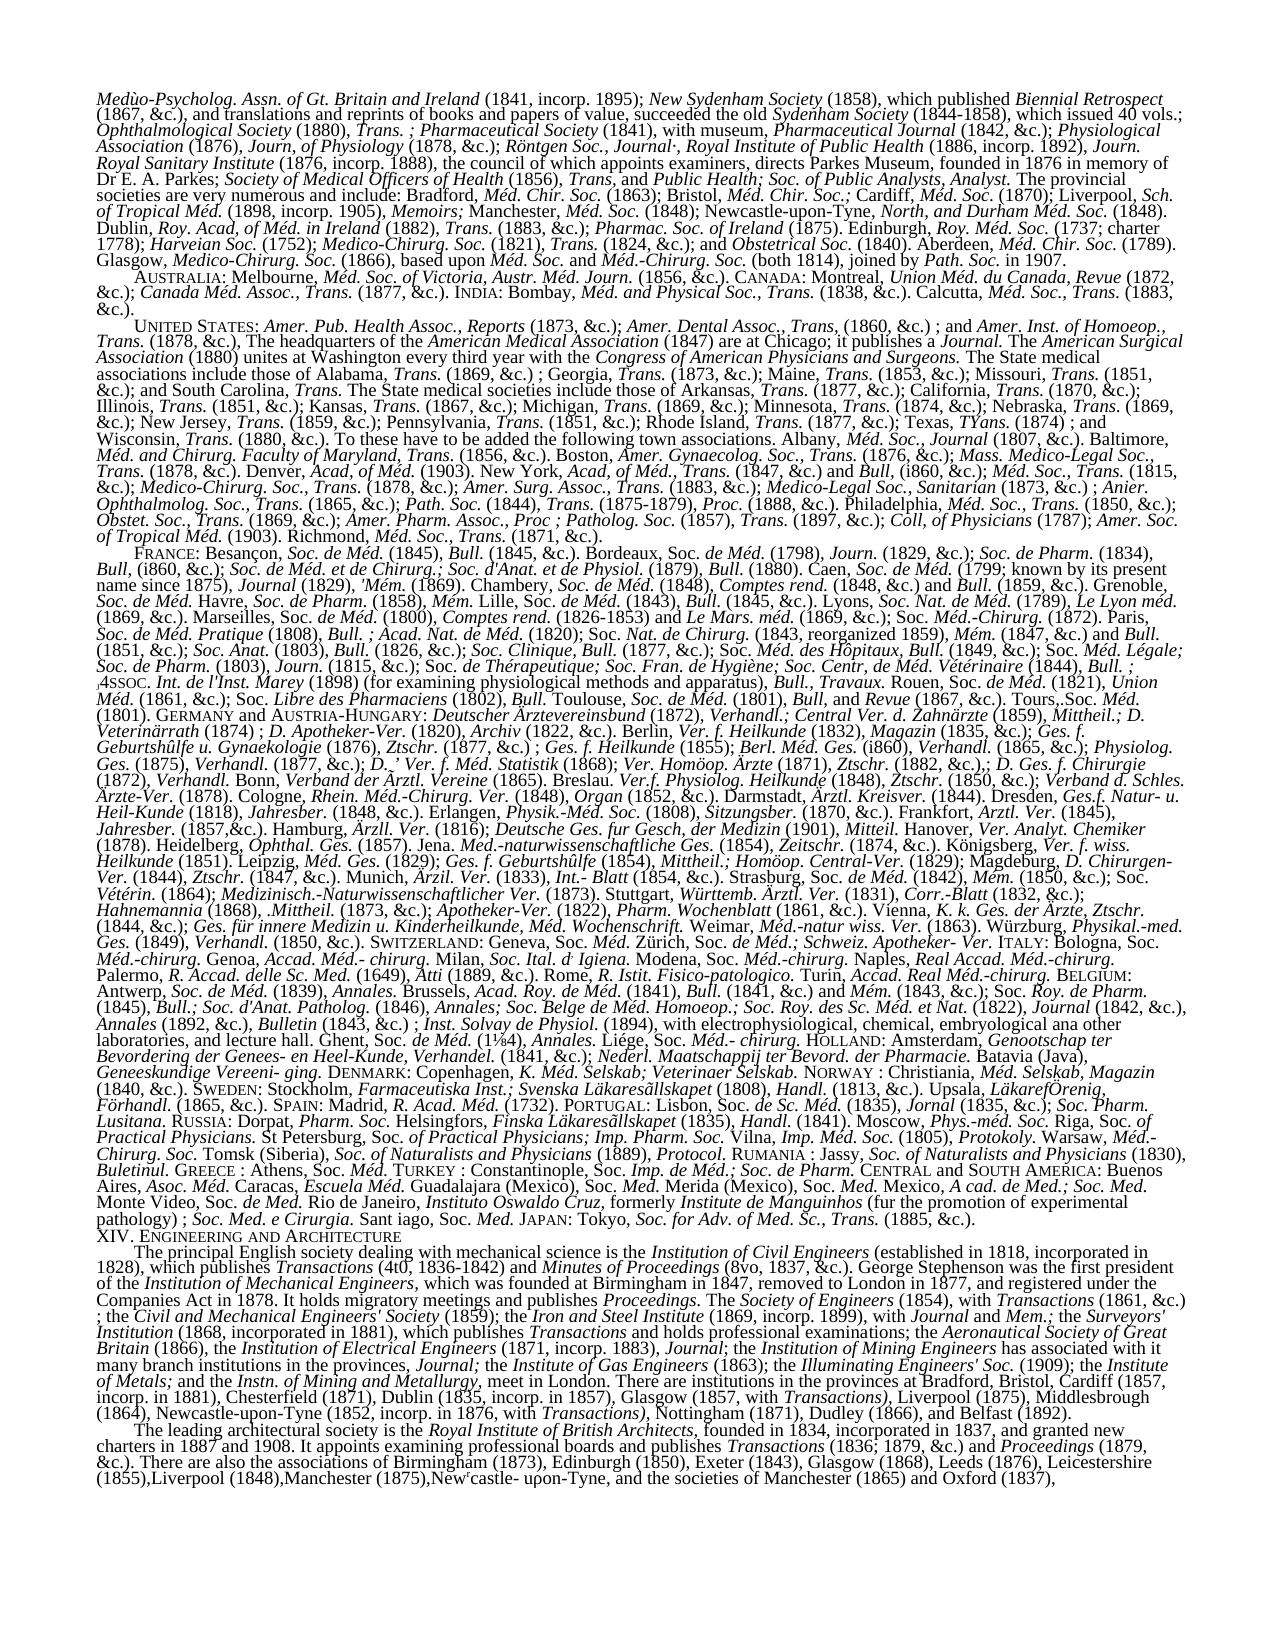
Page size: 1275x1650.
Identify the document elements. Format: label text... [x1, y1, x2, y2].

text Medùo-Psycholog. Assn. of Gt. Britain and Ireland (1841, incorp. 1895); New Sydenham Society (1858), which published Biennial Retrospect (1867, &c.), and translations and reprints of books and papers of value, succeeded the old Sydenham Society (1844-1858), which issued 40 vols.; Ophthalmological Society (1880), Trans. ; Pharmaceutical Society (1841), with museum, Pharmaceutical Journal (1842, &c.); Physiological Association (1876), Journ, of Physiology (1878, &c.); Röntgen Soc., Journal·, Royal Institute of Public Health (1886, incorp. 1892), Journ. Royal Sanitary Institute (1876, incorp. 1888), the council of which appoints examiners, directs Parkes Museum, founded in 1876 in memory of Dr E. A. Parkes; Society of Medical Officers of Health (1856), Trans, and Public Health; Soc. of Public Analysts, Analyst. The provincial societies are very numerous and include: Bradford, Méd. Chir. Soc. (1863); Bristol, Méd. Chir. Soc.; Cardiff, Méd. Soc. (1870); Liverpool, Sch. of Tropical Méd. (1898, incorp. 1905), Memoirs; Manchester, Méd. Soc. (1848); Newcastle-upon-Tyne, North, and Durham Méd. Soc. (1848). Dublin, Roy. Acad, of Méd. in Ireland (1882), Trans. (1883, &c.); Pharmac. Soc. of Ireland (1875). Edinburgh, Roy. Méd. Soc. (1737; charter 1778); Harveian Soc. (1752); Medico-Chirurg. Soc. (1821), Trans. (1824, &c.); and Obstetrical Soc. (1840). Aberdeen, Méd. Chir. Soc. (1789). Glasgow, Medico-Chirurg. Soc. (1866), based upon Méd. Soc. and Méd.-Chirurg. Soc. (both 1814), joined by Path. Soc. in 1907. [96, 92, 1187, 271]
text Australia: Melbourne, Méd. Soc. of Victoria, Austr. Méd. Journ. (1856, &c.). Canada: Montreal, Union Méd. du Canada, Revue (1872, &c.); Canada Méd. Assoc., Trans. (1877, &c.). India: Bombay, Méd. and Physical Soc., Trans. (1838, &c.). Calcutta, Méd. Soc., Trans. (1883, &c.). [96, 271, 1187, 319]
text France: Besançon, Soc. de Méd. (1845), Bull. (1845, &c.). Bordeaux, Soc. de Méd. (1798), Journ. (1829, &c.); Soc. de Pharm. (1834), Bull, (i860, &c.); Soc. de Méd. et de Chirurg.; Soc. d'Anat. et de Physiol. (1879), Bull. (1880). Caen, Soc. de Méd. (1799; known by its present name since 1875), Journal (1829), 'Mém. (1869). Chambery, Soc. de Méd. (1848), Comptes rend. (1848, &c.) and Bull. (1859, &c.). Grenoble, Soc. de Méd. Havre, Soc. de Pharm. (1858), Mém. Lille, Soc. de Méd. (1843), Bull. (1845, &c.). Lyons, Soc. Nat. de Méd. (1789), Le Lyon méd. (1869, &c.). Marseilles, Soc. de Méd. (1800), Comptes rend. (1826-1853) and Le Mars. méd. (1869, &c.); Soc. Méd.-Chirurg. (1872). Paris, Soc. de Méd. Pratique (1808), Bull. ; Acad. Nat. de Méd. (1820); Soc. Nat. de Chirurg. (1843, reorganized 1859), Mém. (1847, &c.) and Bull. (1851, &c.); Soc. Anat. (1803), Bull. (1826, &c.); Soc. Clinique, Bull. (1877, &c.); Soc. Méd. des Hôpitaux, Bull. (1849, &c.); Soc. Méd. Légale; Soc. de Pharm. (1803), Journ. (1815, &c.); Soc. de Thérapeutique; Soc. Fran. de Hygiène; Soc. Centr, de Méd. Vétérinaire (1844), Bull. ; j4ssoc. Int. de l'Inst. Marey (1898) (for examining physiological methods and apparatus), Bull., Travaux. Rouen, Soc. de Méd. (1821), Union Méd. (1861, &c.); Soc. Libre des Pharmaciens (1802), Bull. Toulouse, Soc. de Méd. (1801), Bull, and Revue (1867, &c.). Tours,.Soc. Méd. (1801). Germany and Austria-Hungary: Deutscher Ärztevereinsbund (1872), Verhandl.; Central Ver. d. Zahnärzte (1859), Mittheil.; D. Veterinärrath (1874) ; D. Apotheker-Ver. (1820), Archiv (1822, &c.). Berlin, Ver. f. Heilkunde (1832), Magazin (1835, &c.); Ges. f. Geburtshûlfe u. Gynaekologie (1876), Ztschr. (1877, &c.) ; Ges. f. Heilkunde (1855); Berl. Méd. Ges. (i860), Verhandl. (1865, &c.); Physiolog. Ges. (1875), Verhandl. (1877, &c.); D. ’ Ver. f. Méd. Statistik (1868); Ver. Homöop. Ärzte (1871), Ztschr. (1882, &c.),; D. Ges. f. Chirurgie (1872), Verhandl. Bonn, Verband der Ãrztl. Vereine (1865). Breslau. Ver.f. Physiolog. Heilkunde (1848), Ztschr. (1850, &c.); Verband d. Schles. Ärzte-Ver. (1878). Cologne, Rhein. Méd.-Chirurg. Ver. (1848), Organ (1852, &c.). Darmstadt, Ärztl. Kreisver. (1844). Dresden, Ges.f. Natur- u. Heil-Kunde (1818), Jahresber. (1848, &c.). Erlangen, Physik.-Méd. Soc. (1808), Sitzungsber. (1870, &c.). Frankfort, Arztl. Ver. (1845), Jahresber. (1857,&c.). Hamburg, Ärzll. Ver. (1816); Deutsche Ges. fur Gesch, der Medizin (1901), Mitteil. Hanover, Ver. Analyt. Chemiker (1878). Heidelberg, Ophthal. Ges. (1857). Jena. Med.-naturwissenschaftliche Ges. (1854), Zeitschr. (1874, &c.). Königsberg, Ver. f. wiss. Heilkunde (1851). Leipzig, Méd. Ges. (1829); Ges. f. Geburtshûlfe (1854), Mittheil.; Homöop. Central-Ver. (1829); Magdeburg, D. Chirurgen-Ver. (1844), Ztschr. (1847, &c.). Munich, Ärzil. Ver. (1833), Int.- Blatt (1854, &c.). Strasburg, Soc. de Méd. (1842), Mém. (1850, &c.); Soc. Vétérin. (1864); Medizinisch.-Naturwissenschaftlicher Ver. (1873). Stuttgart, Württemb. Ärztl. Ver. (1831), Corr.-Blatt (1832, &c.); Hahnemannia (1868), .Mittheil. (1873, &c.); Apotheker-Ver. (1822), Pharm. Wochenblatt (1861, &c.). Vienna, K. k. Ges. der Ärzte, Ztschr. (1844, &c.); Ges. für innere Medizin u. Kinderheilkunde, Méd. Wochenschrift. Weimar, Méd.-natur wiss. Ver. (1863). Würzburg, Physikal.-med. Ges. (1849), Verhandl. (1850, &c.). Switzerland: Geneva, Soc. Méd. Zürich, Soc. de Méd.; Schweiz. Apotheker- Ver. Italy: Bologna, Soc. Méd.-chirurg. Genoa, Accad. Méd.- chirurg. Milan, Soc. Ital. d, Igiena. Modena, Soc. Méd.-chirurg. Naples, Real Accad. Méd.-chirurg. Palermo, R. Accad. delle Sc. Med. (1649), Atti (1889, &c.). Rome, R. Istit. Fisico-patologico. Turin, Accad. Real Méd.-chirurg. Belgium: Antwerp, Soc. de Méd. (1839), Annales. Brussels, Acad. Roy. de Méd. (1841), Bull. (1841, &c.) and Mém. (1843, &c.); Soc. Roy. de Pharm. (1845), Bull.; Soc. d'Anat. Patholog. (1846), Annales; Soc. Belge de Méd. Homoeop.; Soc. Roy. des Sc. Méd. et Nat. (1822), Journal (1842, &c.), Annales (1892, &c.), Bulletin (1843, &c.) ; Inst. Solvay de Physiol. (1894), with electrophysiological, chemical, embryological ana other laboratories, and lecture hall. Ghent, Soc. de Méd. (1⅛4), Annales. Liége, Soc. Méd.- chirurg. Holland: Amsterdam, Genootschap ter Bevordering der Genees- en Heel-Kunde, Verhandel. (1841, &c.); Nederl. Maatschappij ter Bevord. der Pharmacie. Batavia (Java), Geneeskundige Vereeni- ging. Denmark: Copenhagen, K. Méd. Selskab; Veterinaer Selskab. Norway : Christiania, Méd. Selskab, Magazin (1840, &c.). Sweden: Stockholm, Farmaceutiska Inst.; Svenska Läkaresãllskapet (1808), Handl. (1813, &c.). Upsala, LäkarefÖrenig, Förhandl. (1865, &c.). Spain: Madrid, R. Acad. Méd. (1732). Portugal: Lisbon, Soc. de Sc. Méd. (1835), Jornal (1835, &c.); Soc. Pharm. Lusitana. Russia: Dorpat, Pharm. Soc. Helsingfors, Finska Läkaresãllskapet (1835), Handl. (1841). Moscow, Phys.-méd. Soc. Riga, Soc. of Practical Physicians. St Petersburg, Soc. of Practical Physicians; Imp. Pharm. Soc. Vilna, Imp. Méd. Soc. (1805), Protokoly. Warsaw, Méd.- Chirurg. Soc. Tomsk (Siberia), Soc. of Naturalists and Physicians (1889), Protocol. Rumania : Jassy, Soc. of Naturalists and Physicians (1830), Buletinul. Greece : Athens, Soc. Méd. Turkey : Constantinople, Soc. Imp. de Méd.; Soc. de Pharm. Central and South America: Buenos Aires, Asoc. Méd. Caracas, Escuela Méd. Guadalajara (Mexico), Soc. Med. Merida (Mexico), Soc. Med. Mexico, A cad. de Med.; Soc. Med. Monte Video, Soc. de Med. Rio de Janeiro, Instituto Oswaldo Cruz, formerly Institute de Manguinhos (fur the promotion of experimental pathology) ; Soc. Med. e Cirurgia. Sant iago, Soc. Med. Japan: Tokyo, Soc. for Adv. of Med. Sc., Trans. (1885, &c.). [96, 547, 1187, 1229]
text The leading architectural society is the Royal Institute of British Architects, founded in 1834, incorporated in 1837, and granted new charters in 1887 and 1908. It appoints examining professional boards and publishes Transactions (1836; 1879, &c.) and Proceedings (1879, &c.). There are also the associations of Birmingham (1873), Edinburgh (1850), Exeter (1843), Glasgow (1868), Leeds (1876), Leicestershire (1855),Liverpool (1848),Manchester (1875),Newrcastle- uρon-Tyne, and the societies of Manchester (1865) and Oxford (1837), [96, 1424, 1187, 1489]
text XIV. Engineering and Architecture [96, 1229, 1187, 1245]
text United States: Amer. Pub. Health Assoc., Reports (1873, &c.); Amer. Dental Assoc., Trans, (1860, &c.) ; and Amer. Inst. of Homoeop., Trans. (1878, &c.), The headquarters of the American Medical Association (1847) are at Chicago; it publishes a Journal. The American Surgical Association (1880) unites at Washington every third year with the Congress of American Physicians and Surgeons. The State medical associations include those of Alabama, Trans. (1869, &c.) ; Georgia, Trans. (1873, &c.); Maine, Trans. (1853, &c.); Missouri, Trans. (1851, &c.); and South Carolina, Trans. The State medical societies include those of Arkansas, Trans. (1877, &c.); California, Trans. (1870, &c.); Illinois, Trans. (1851, &c.); Kansas, Trans. (1867, &c.); Michigan, Trans. (1869, &c.); Minnesota, Trans. (1874, &c.); Nebraska, Trans. (1869, &c.); New Jersey, Trans. (1859, &c.); Pennsylvania, Trans. (1851, &c.); Rhode Island, Trans. (1877, &c.); Texas, TYans. (1874) ; and Wisconsin, Trans. (1880, &c.). To these have to be added the following town associations. Albany, Méd. Soc., Journal (1807, &c.). Baltimore, Méd. and Chirurg. Faculty of Maryland, Trans. (1856, &c.). Boston, Amer. Gynaecolog. Soc., Trans. (1876, &c.); Mass. Medico-Legal Soc., Trans. (1878, &c.). Denver, Acad, of Méd. (1903). New York, Acad, of Méd., Trans. (1847, &c.) and Bull, (i860, &c.); Méd. Soc., Trans. (1815, &c.); Medico-Chirurg. Soc., Trans. (1878, &c.); Amer. Surg. Assoc., Trans. (1883, &c.); Medico-Legal Soc., Sanitarian (1873, &c.) ; Anier. Ophthalmolog. Soc., Trans. (1865, &c.); Path. Soc. (1844), Trans. (1875-1879), Proc. (1888, &c.). Philadelphia, Méd. Soc., Trans. (1850, &c.); Obstet. Soc., Trans. (1869, &c.); Amer. Pharm. Assoc., Proc ; Patholog. Soc. (1857), Trans. (1897, &c.); Coll, of Physicians (1787); Amer. Soc. of Tropical Méd. (1903). Richmond, Méd. Soc., Trans. (1871, &c.). [96, 319, 1187, 547]
text The principal English society dealing with mechanical science is the Institution of Civil Engineers (established in 1818, incorporated in 1828), which publishes Transactions (4t0, 1836-1842) and Minutes of Proceedings (8vo, 1837, &c.). George Stephenson was the first president of the Institution of Mechanical Engineers, which was founded at Birmingham in 1847, removed to London in 1877, and registered under the Companies Act in 1878. It holds migratory meetings and publishes Proceedings. The Society of Engineers (1854), with Transactions (1861, &c.) ; the Civil and Mechanical Engineers' Society (1859); the Iron and Steel Institute (1869, incorp. 1899), with Journal and Mem.; the Surveyors' Institution (1868, incorporated in 1881), which publishes Transactions and holds professional examinations; the Aeronautical Society of Great Britain (1866), the Institution of Electrical Engineers (1871, incorp. 1883), Journal; the Institution of Mining Engineers has associated with it many branch institutions in the provinces, Journal; the Institute of Gas Engineers (1863); the Illuminating Engineers' Soc. (1909); the Institute of Metals; and the Instn. of Mining and Metallurgy, meet in London. There are institutions in the provinces at Bradford, Bristol, Cardiff (1857, incorp. in 1881), Chesterfield (1871), Dublin (1835, incorp. in 1857), Glasgow (1857, with Transactions), Liverpool (1875), Middlesbrough (1864), Newcastle-upon-Tyne (1852, incorp. in 1876, with Transactions), Nottingham (1871), Dudley (1866), and Belfast (1892). [96, 1245, 1187, 1424]
